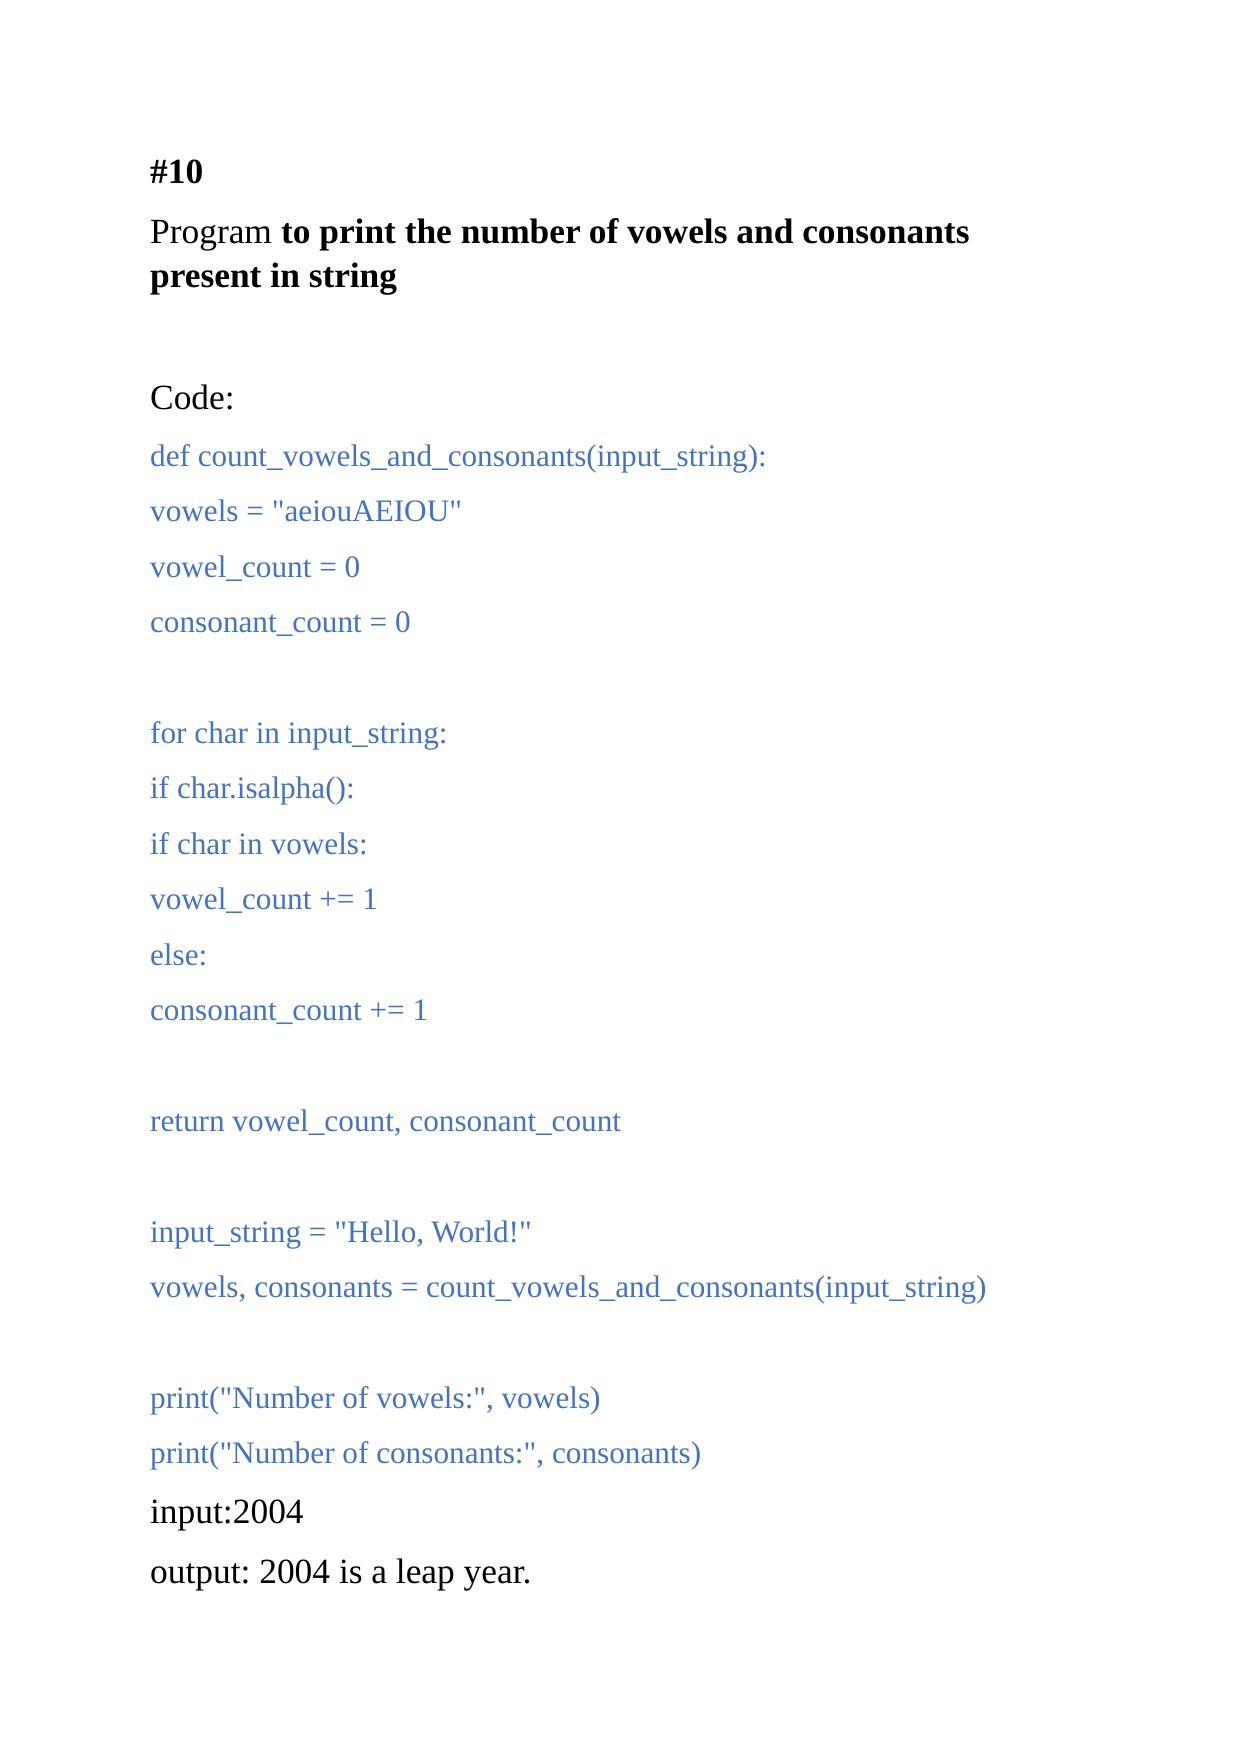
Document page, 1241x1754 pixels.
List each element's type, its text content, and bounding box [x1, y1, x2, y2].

text vowels = "aeiouAEIOU" [150, 492, 1090, 528]
text return vowel_count, consonant_count [150, 1102, 1090, 1138]
text print("Number of vowels:", vowels) [150, 1379, 1090, 1415]
text output: 2004 is a leap year. [150, 1551, 1090, 1591]
text Program to print the number of vowels and consonants present in string [150, 211, 1090, 296]
text else: [150, 936, 1090, 972]
text print("Number of consonants:", consonants) [150, 1434, 1090, 1470]
text vowels, consonants = count_vowels_and_consonants(input_string) [150, 1268, 1090, 1304]
text vowel_count = 0 [150, 548, 1090, 584]
text def count_vowels_and_consonants(input_string): [150, 437, 1090, 473]
text Code: [150, 376, 1090, 417]
text if char in vowels: [150, 825, 1090, 861]
text input_string = "Hello, World!" [150, 1213, 1090, 1249]
text vowel_count += 1 [150, 880, 1090, 916]
text if char.isalpha(): [150, 769, 1090, 805]
text for char in input_string: [150, 714, 1090, 750]
text consonant_count = 0 [150, 603, 1090, 639]
text input:2004 [150, 1490, 1090, 1531]
text consonant_count += 1 [150, 991, 1090, 1027]
text #10 [150, 150, 1090, 191]
